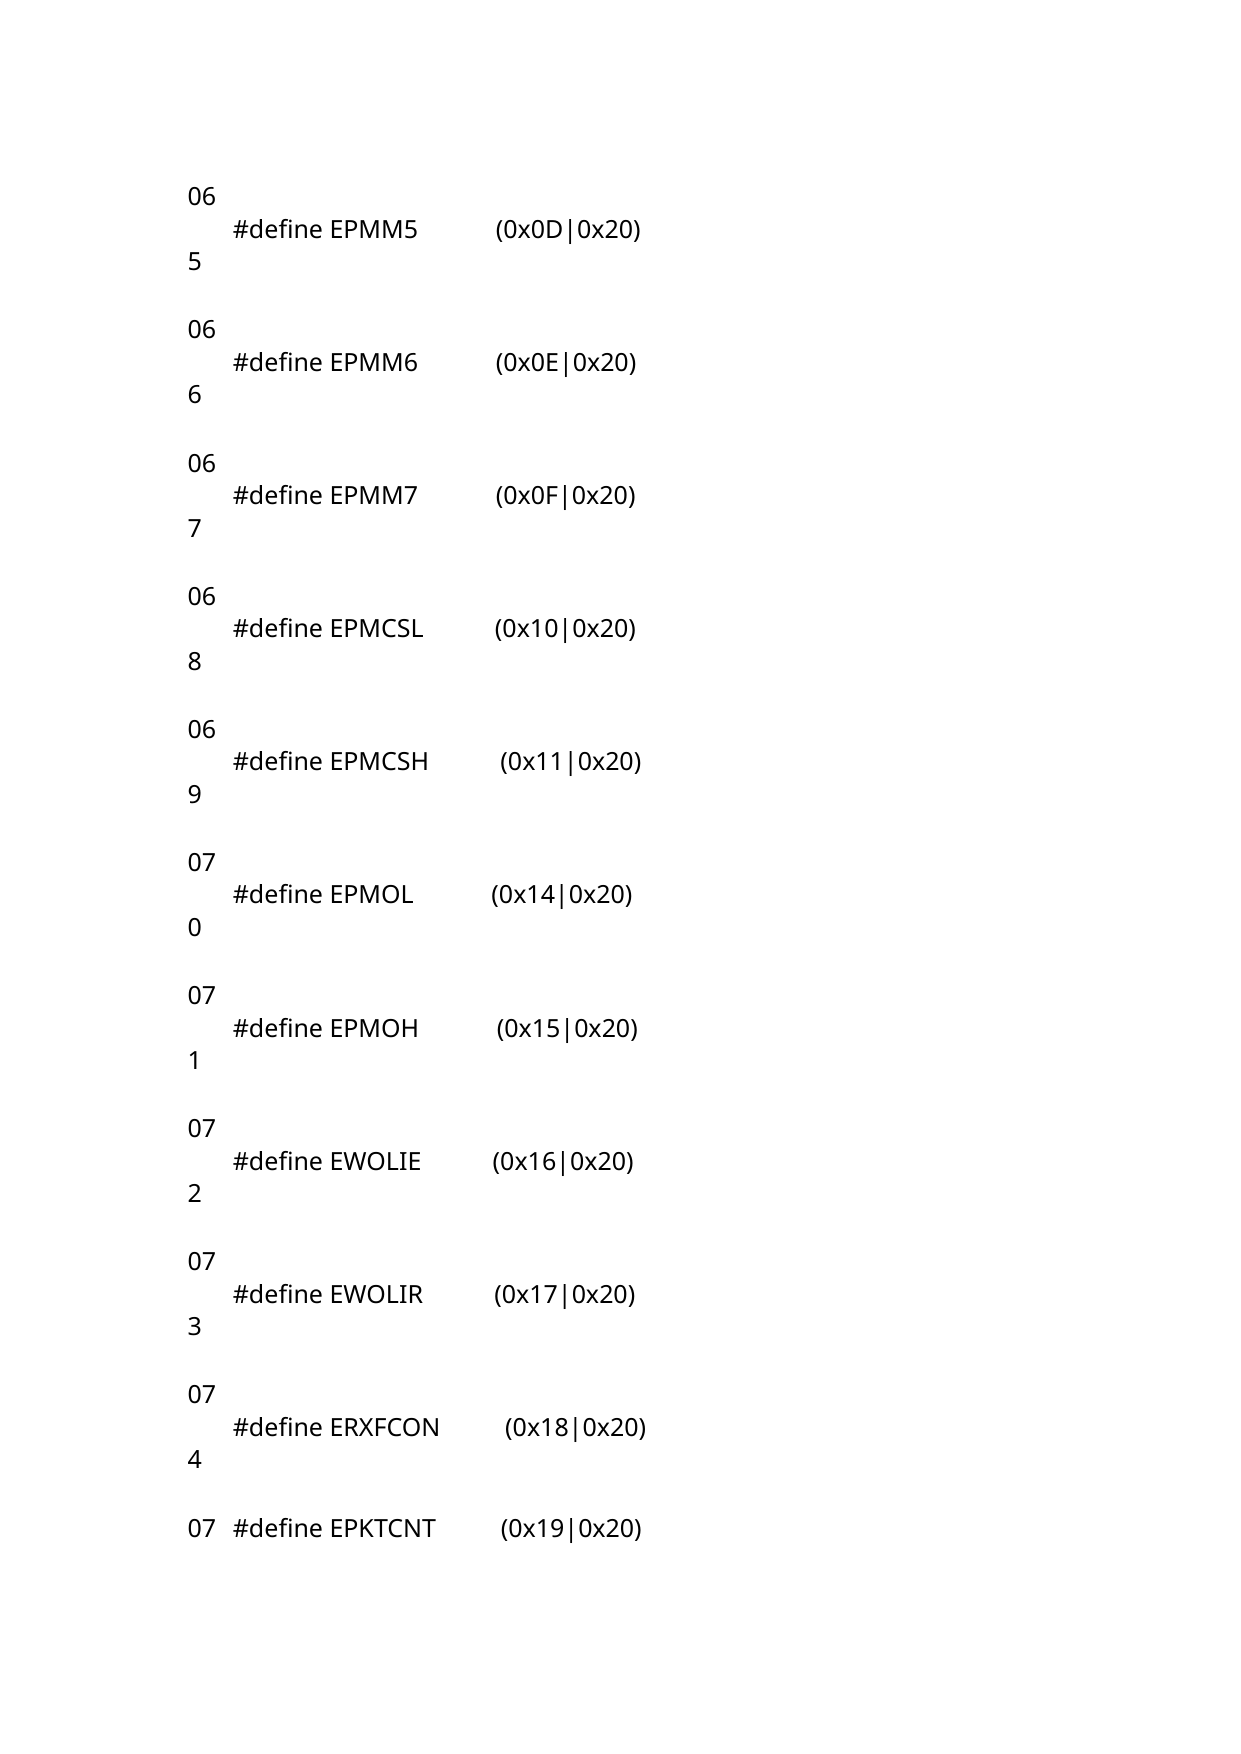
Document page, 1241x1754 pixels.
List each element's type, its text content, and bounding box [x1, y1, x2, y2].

table_header #define EWOLIR (0x17|0x20) [231, 1227, 814, 1360]
table_cell #define EPMOL (0x14|0x20) [231, 828, 827, 961]
table_header #define EPMM5 (0x0D|0x20) [231, 162, 827, 295]
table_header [231, 1493, 802, 1561]
table_header #define EPMOH (0x15|0x20) [231, 961, 827, 1094]
table_header 067 [186, 428, 231, 561]
table_cell 068 [186, 561, 231, 694]
table_cell #define EPMCSL (0x10|0x20) [231, 561, 822, 694]
table_header 073 [186, 1227, 231, 1360]
table_header #define EPMM7 (0x0F|0x20) [231, 428, 827, 561]
table_cell #define EWOLIE (0x16|0x20) [231, 1094, 822, 1227]
table_header 065 [186, 162, 231, 295]
table_cell 066 [186, 295, 231, 428]
table_cell #define ERXFCON (0x18|0x20) [231, 1360, 809, 1493]
table_cell 070 [186, 828, 231, 961]
table_cell #define EPMM6 (0x0E|0x20) [231, 295, 827, 428]
table_header 069 [186, 695, 231, 828]
table_header 075 [186, 1493, 231, 1561]
table_cell 074 [186, 1360, 231, 1493]
table_header 071 [186, 961, 231, 1094]
table_header #define EPMCSH (0x11|0x20) [231, 695, 822, 828]
table_cell 072 [186, 1094, 231, 1227]
